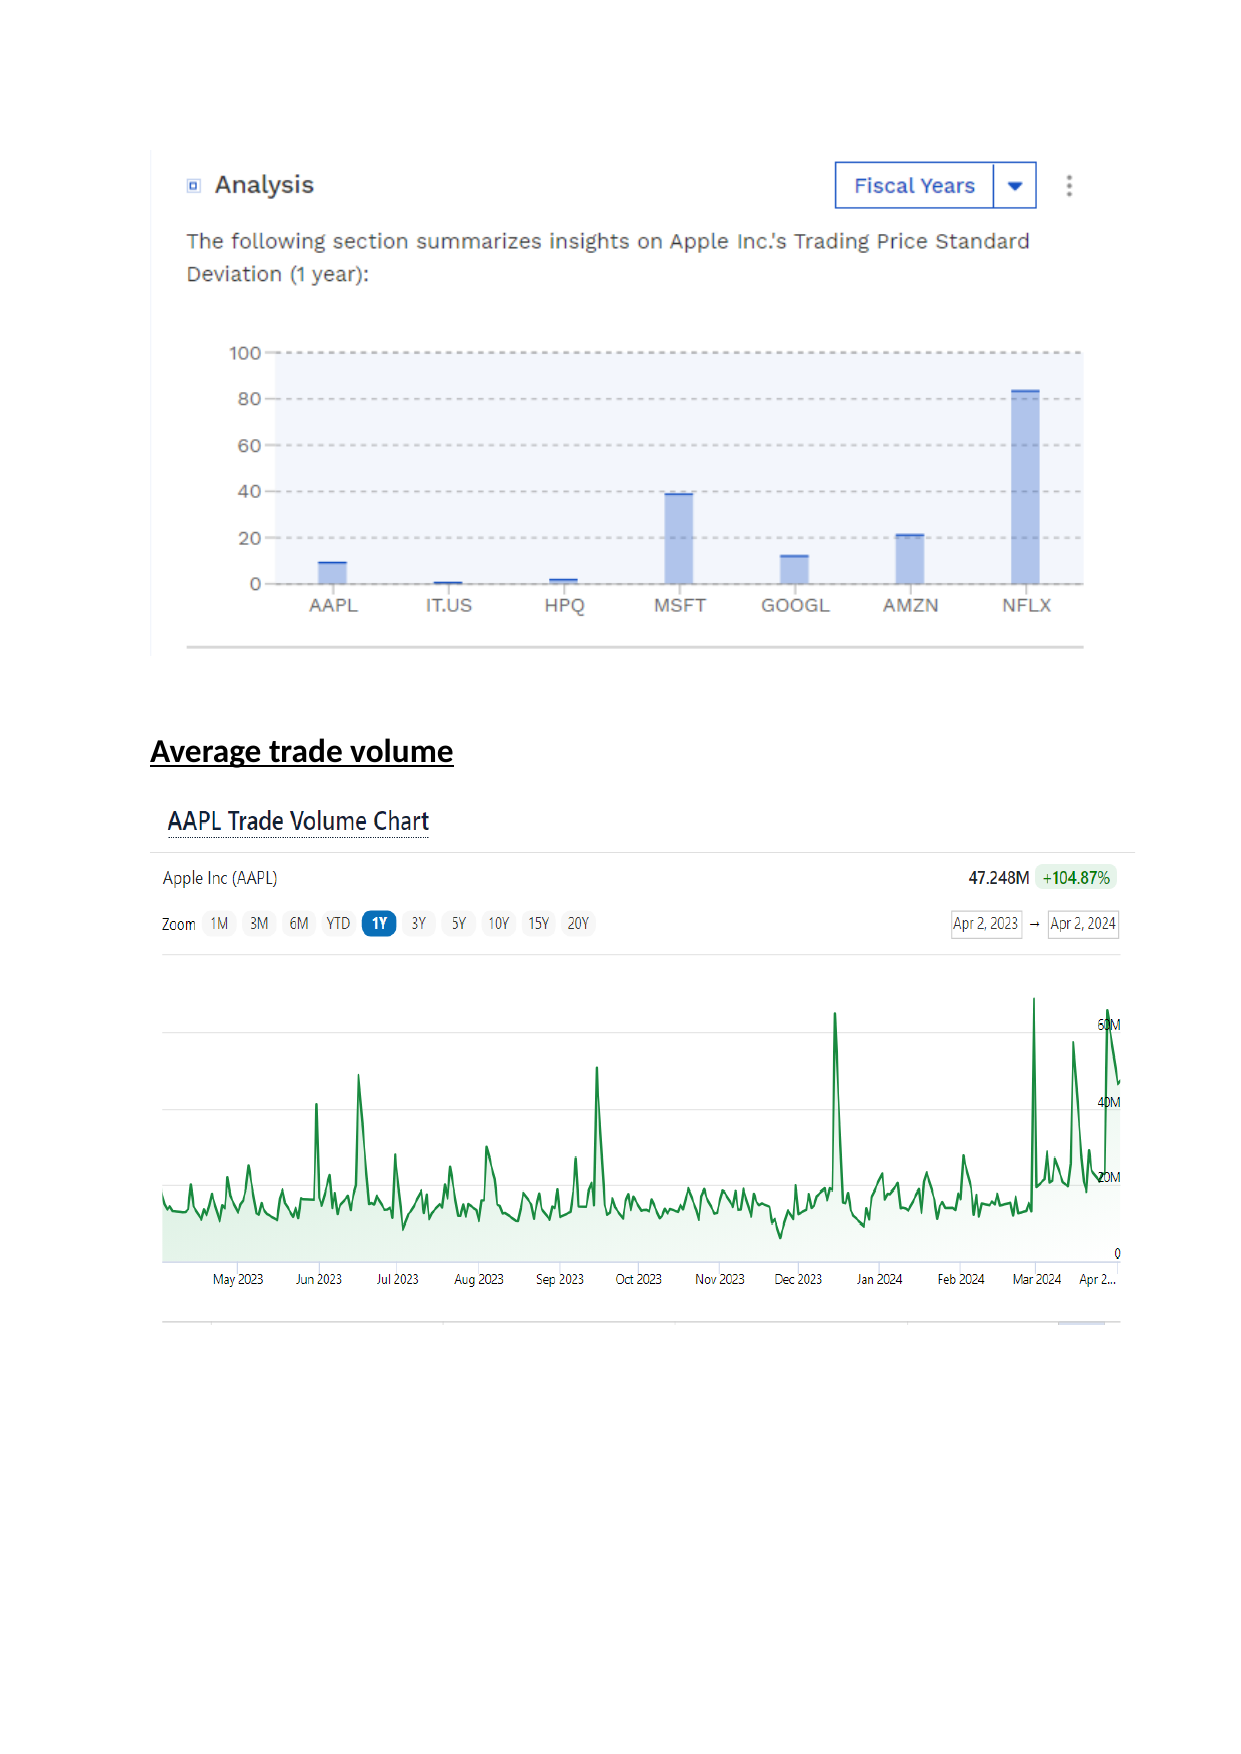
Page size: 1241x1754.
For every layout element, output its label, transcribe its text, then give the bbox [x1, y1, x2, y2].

picture [150, 150, 1091, 656]
text Average trade volume [150, 730, 1090, 771]
picture [150, 790, 1135, 1325]
